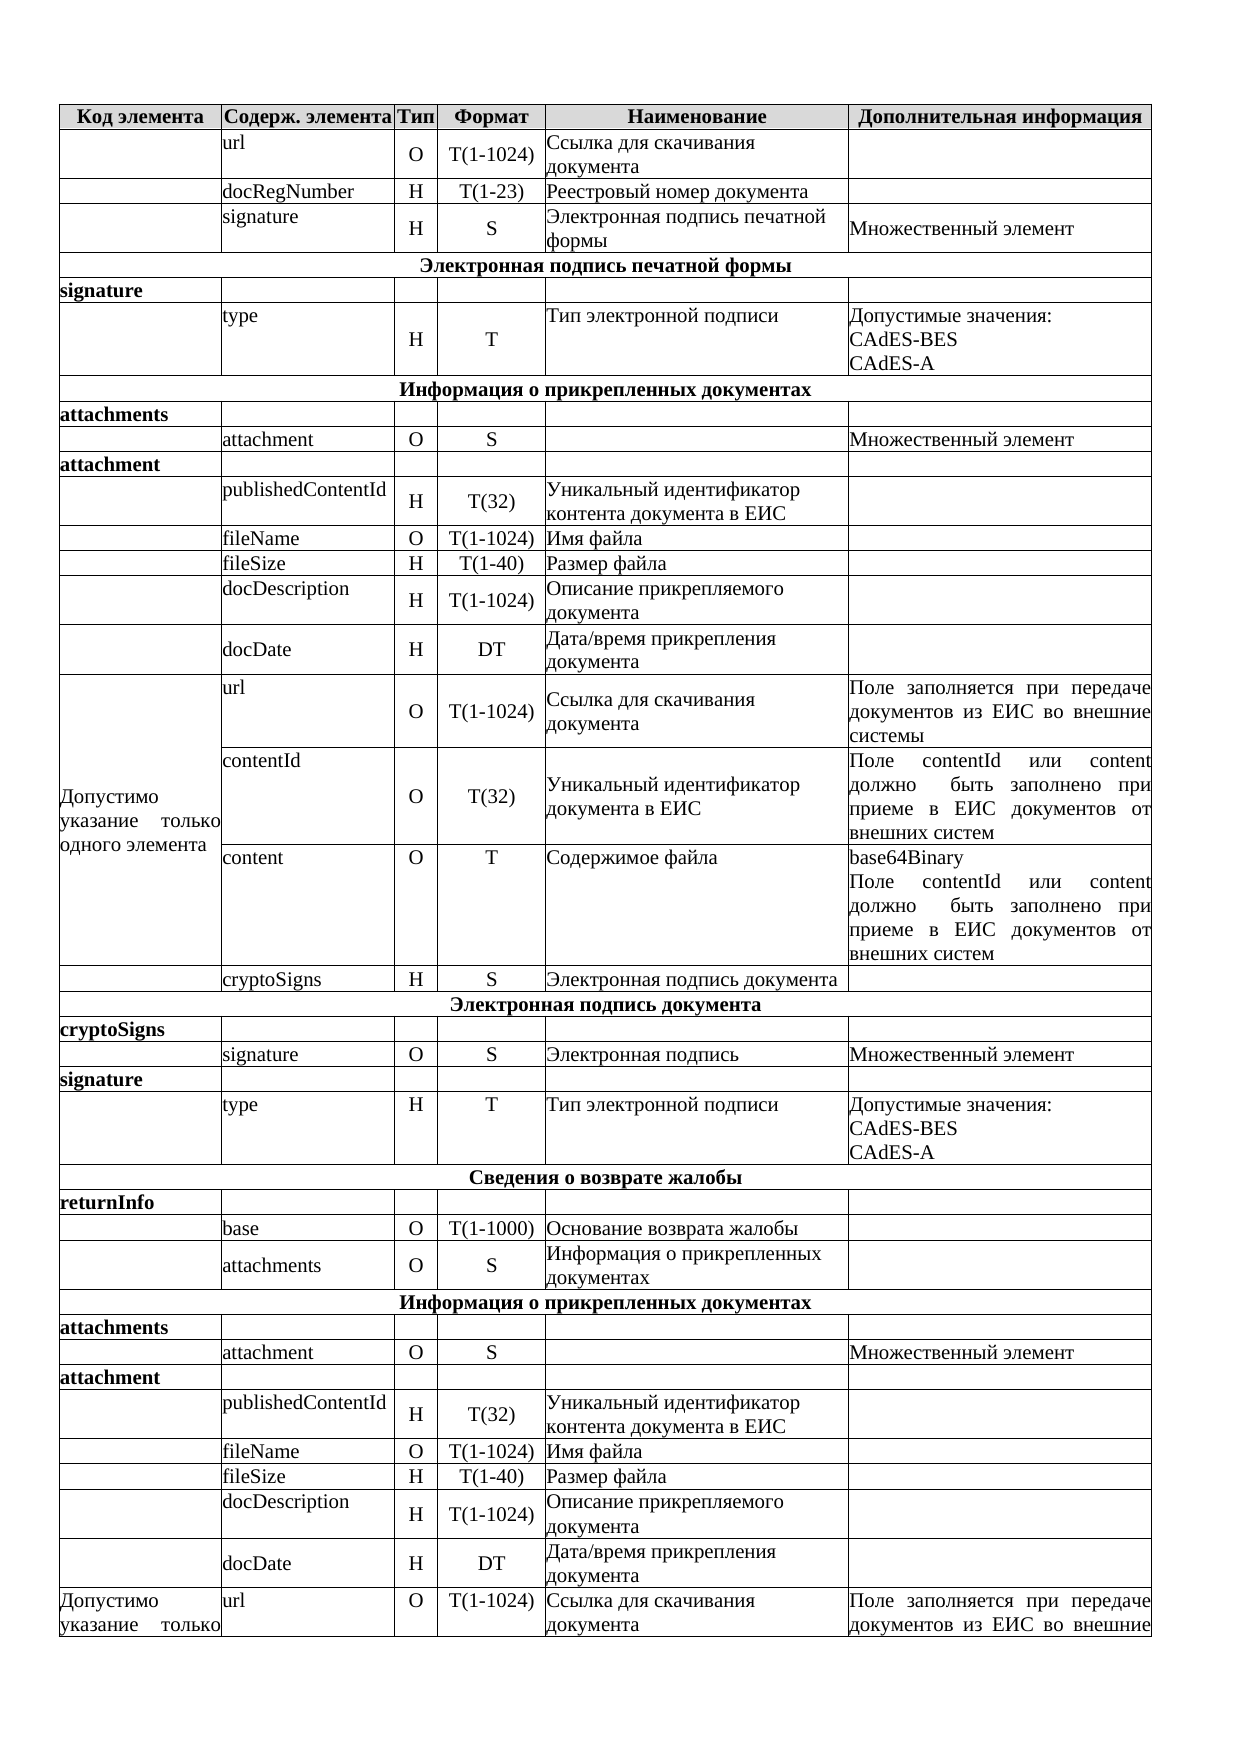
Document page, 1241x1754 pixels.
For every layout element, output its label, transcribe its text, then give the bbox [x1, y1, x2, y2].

table_cell S [438, 966, 545, 991]
table_header Дополнительная информация [849, 105, 1151, 128]
table_cell [60, 576, 221, 624]
table_cell Множественный элемент [849, 1340, 1151, 1364]
table_cell docRegNumber [222, 179, 394, 203]
table_cell [60, 625, 221, 673]
table_header Содерж. элемента [222, 105, 394, 128]
table_cell [60, 1042, 221, 1066]
table_cell type [222, 1092, 394, 1164]
table_cell T(1-40) [438, 551, 545, 575]
table_cell T(1-1000) [438, 1215, 545, 1239]
table_cell T(32) [438, 1390, 545, 1438]
table_cell fileSize [222, 551, 394, 575]
table_cell [60, 303, 221, 375]
table_cell Основание возврата жалобы [546, 1215, 848, 1239]
table_cell O [395, 1439, 437, 1463]
table_cell [60, 1464, 221, 1488]
table_cell [438, 1315, 545, 1339]
table_cell Допустимо указание только одного элемента [60, 675, 221, 965]
table_cell attachment [222, 1340, 394, 1364]
table_cell [546, 427, 848, 451]
table_cell [395, 1067, 437, 1091]
table_cell [849, 1315, 1151, 1339]
table_cell [60, 179, 221, 203]
table_cell Электронная подпись документа [546, 966, 848, 991]
table_cell T(1-1024) [438, 1439, 545, 1463]
table_cell T [438, 1092, 545, 1164]
table_cell signature [60, 278, 221, 302]
table_cell [546, 1017, 848, 1041]
table_cell fileName [222, 526, 394, 550]
table_cell T(1-40) [438, 1464, 545, 1488]
table_cell O [395, 675, 437, 747]
table_cell O [395, 1241, 437, 1289]
table_cell S [438, 1241, 545, 1289]
table_cell H [395, 303, 437, 375]
table_cell Электронная подпись документа [60, 992, 1151, 1016]
table_cell [849, 452, 1151, 476]
table_cell [849, 1464, 1151, 1488]
table_cell signature [222, 204, 394, 252]
table_cell [438, 402, 545, 426]
table_cell [849, 966, 1151, 991]
table_cell [222, 1067, 394, 1091]
table_cell [222, 1017, 394, 1041]
table_cell [60, 427, 221, 451]
table_cell Электронная подпись печатной формы [546, 204, 848, 252]
table_cell S [438, 1042, 545, 1066]
table_cell [60, 551, 221, 575]
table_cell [849, 1588, 1151, 1636]
table_cell [60, 1439, 221, 1463]
table_cell [395, 1017, 437, 1041]
table_cell Ссылка для скачивания документа [546, 675, 848, 747]
table_cell [60, 130, 221, 178]
table_cell T(1-23) [438, 179, 545, 203]
table_cell [438, 1067, 545, 1091]
table_cell Ссылка для скачивания документа [546, 130, 848, 178]
table_cell Информация о прикрепленных документах [546, 1241, 848, 1289]
table_cell Размер файла [546, 1464, 848, 1488]
table_cell DT [438, 625, 545, 673]
table_cell T(1-1024) [438, 576, 545, 624]
table_cell [60, 477, 221, 525]
table_cell [849, 402, 1151, 426]
table_cell type [222, 303, 394, 375]
table_cell docDescription [222, 576, 394, 624]
table_cell Уникальный идентификатор документа в ЕИС [546, 748, 848, 844]
table_cell attachments [222, 1241, 394, 1289]
table_cell H [395, 1490, 437, 1538]
table_cell O [395, 1215, 437, 1239]
table_cell [849, 551, 1151, 575]
table_cell [546, 278, 848, 302]
table_cell [546, 1340, 848, 1364]
table_cell publishedContentId [222, 1390, 394, 1438]
table_cell [395, 402, 437, 426]
table_cell [849, 1190, 1151, 1214]
table_cell fileSize [222, 1464, 394, 1488]
table_cell url [222, 130, 394, 178]
table_header Формат [438, 105, 545, 128]
table_cell O [395, 1588, 437, 1636]
table_cell attachment [60, 1365, 221, 1389]
table_cell Н [395, 966, 437, 991]
table_cell [60, 1092, 221, 1164]
table_cell [222, 278, 394, 302]
table_cell [546, 402, 848, 426]
table_cell Размер файла [546, 551, 848, 575]
table_cell Сведения о возврате жалобы [60, 1165, 1151, 1189]
table_cell Тип электронной подписи [546, 303, 848, 375]
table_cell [546, 1588, 848, 1636]
table_cell O [395, 845, 437, 965]
table_cell publishedContentId [222, 477, 394, 525]
table_cell Имя файла [546, 526, 848, 550]
table_cell [60, 1241, 221, 1289]
table_cell Реестровый номер документа [546, 179, 848, 203]
table_cell Информация о прикрепленных документах [60, 1290, 1151, 1314]
table_cell [395, 1365, 437, 1389]
table_cell Поле заполняется при передаче документов из ЕИС во внешние системы [849, 675, 1151, 747]
table_cell Поле contentId или content должно быть заполнено при приеме в ЕИС документов от внешних систем [849, 748, 1151, 844]
table_cell [60, 1215, 221, 1239]
table_cell [849, 1215, 1151, 1239]
table_cell [395, 278, 437, 302]
table_cell docDescription [222, 1490, 394, 1538]
table_cell H [395, 1092, 437, 1164]
table_header Наименование [546, 105, 848, 128]
table_cell base64Binary Поле contentId или content должно быть заполнено при приеме в ЕИС документов от внешних систем [849, 845, 1151, 965]
table_cell [438, 278, 545, 302]
table_cell [222, 452, 394, 476]
table_cell Допустимые значения: CAdES-BES CAdES-A [849, 303, 1151, 375]
table_cell [222, 1365, 394, 1389]
table_cell Множественный элемент [849, 204, 1151, 252]
table_cell [395, 452, 437, 476]
table_cell Описание прикрепляемого документа [546, 576, 848, 624]
table_cell Описание прикрепляемого документа [546, 1490, 848, 1538]
table_cell H [395, 576, 437, 624]
table_cell attachment [60, 452, 221, 476]
table_cell Н [395, 204, 437, 252]
table_cell [438, 1190, 545, 1214]
table_cell O [395, 427, 437, 451]
table_cell [395, 1190, 437, 1214]
table_cell [60, 204, 221, 252]
table_cell [849, 1241, 1151, 1289]
table_cell T(1-1024) [438, 675, 545, 747]
table_cell [849, 1067, 1151, 1091]
table_cell [60, 1539, 221, 1587]
table_cell [222, 1315, 394, 1339]
table_cell S [438, 204, 545, 252]
table_cell [60, 526, 221, 550]
table_cell T(1-1024) [438, 1490, 545, 1538]
table_cell Дата/время прикрепления документа [546, 625, 848, 673]
table_header Тип [395, 105, 437, 128]
table_cell [546, 1315, 848, 1339]
table_cell [849, 1539, 1151, 1587]
table_cell [438, 452, 545, 476]
table_cell [395, 1315, 437, 1339]
table_cell url [222, 1588, 394, 1636]
table_cell T(32) [438, 477, 545, 525]
table_cell [546, 1190, 848, 1214]
table_cell [438, 1365, 545, 1389]
table_cell base [222, 1215, 394, 1239]
table_cell H [395, 1390, 437, 1438]
table_cell O [395, 526, 437, 550]
table_cell Н [395, 625, 437, 673]
table_cell Дата/время прикрепления документа [546, 1539, 848, 1587]
table_cell Тип электронной подписи [546, 1092, 848, 1164]
table_cell attachment [222, 427, 394, 451]
table_cell S [438, 1340, 545, 1364]
table_cell [60, 1490, 221, 1538]
table_cell Информация о прикрепленных документах [60, 376, 1151, 401]
table_cell signature [222, 1042, 394, 1066]
table_cell [849, 526, 1151, 550]
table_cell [60, 1588, 221, 1636]
table_cell Имя файла [546, 1439, 848, 1463]
table_cell returnInfo [60, 1190, 221, 1214]
table_cell Уникальный идентификатор контента документа в ЕИС [546, 1390, 848, 1438]
table_cell [849, 477, 1151, 525]
table_cell [222, 1190, 394, 1214]
table_cell T(32) [438, 748, 545, 844]
table_cell docDate [222, 625, 394, 673]
table_cell T(1-1024) [438, 130, 545, 178]
table_cell H [395, 477, 437, 525]
table_cell [546, 452, 848, 476]
table_cell Допустимые значения: CAdES-BES CAdES-A [849, 1092, 1151, 1164]
table_cell [849, 1390, 1151, 1438]
table_cell О [395, 1042, 437, 1066]
table_cell T(1-1024) [438, 526, 545, 550]
table_cell [60, 966, 221, 991]
table_cell attachments [60, 1315, 221, 1339]
table_cell H [395, 1464, 437, 1488]
table_cell [60, 1340, 221, 1364]
table_cell contentId [222, 748, 394, 844]
table_cell fileName [222, 1439, 394, 1463]
table_cell docDate [222, 1539, 394, 1587]
table_cell Электронная подпись печатной формы [60, 253, 1151, 277]
table_cell signature [60, 1067, 221, 1091]
table_cell Уникальный идентификатор контента документа в ЕИС [546, 477, 848, 525]
table_cell [849, 625, 1151, 673]
table_cell [849, 1439, 1151, 1463]
table_cell [849, 1490, 1151, 1538]
table_cell [546, 1067, 848, 1091]
table_cell O [395, 130, 437, 178]
table_cell T(1-1024) [438, 1588, 545, 1636]
table_cell T [438, 303, 545, 375]
table_cell [849, 179, 1151, 203]
table_cell O [395, 748, 437, 844]
table_cell Н [395, 179, 437, 203]
table_cell Содержимое файла [546, 845, 848, 965]
table_cell [849, 1365, 1151, 1389]
table_cell [849, 278, 1151, 302]
table_cell [849, 576, 1151, 624]
table_header Код элемента [60, 105, 221, 128]
table_cell [60, 1390, 221, 1438]
table_cell url [222, 675, 394, 747]
table_cell [438, 1017, 545, 1041]
table_cell [222, 402, 394, 426]
table_cell content [222, 845, 394, 965]
table_cell Н [395, 1539, 437, 1587]
table_cell O [395, 1340, 437, 1364]
table_cell cryptoSigns [222, 966, 394, 991]
table_cell [546, 1365, 848, 1389]
table_cell [849, 130, 1151, 178]
table_cell [849, 1017, 1151, 1041]
table_cell Электронная подпись [546, 1042, 848, 1066]
table_cell T [438, 845, 545, 965]
table_cell attachments [60, 402, 221, 426]
table_cell H [395, 551, 437, 575]
table_cell DT [438, 1539, 545, 1587]
table_cell cryptoSigns [60, 1017, 221, 1041]
table_cell Множественный элемент [849, 427, 1151, 451]
table_cell S [438, 427, 545, 451]
table_cell Множественный элемент [849, 1042, 1151, 1066]
